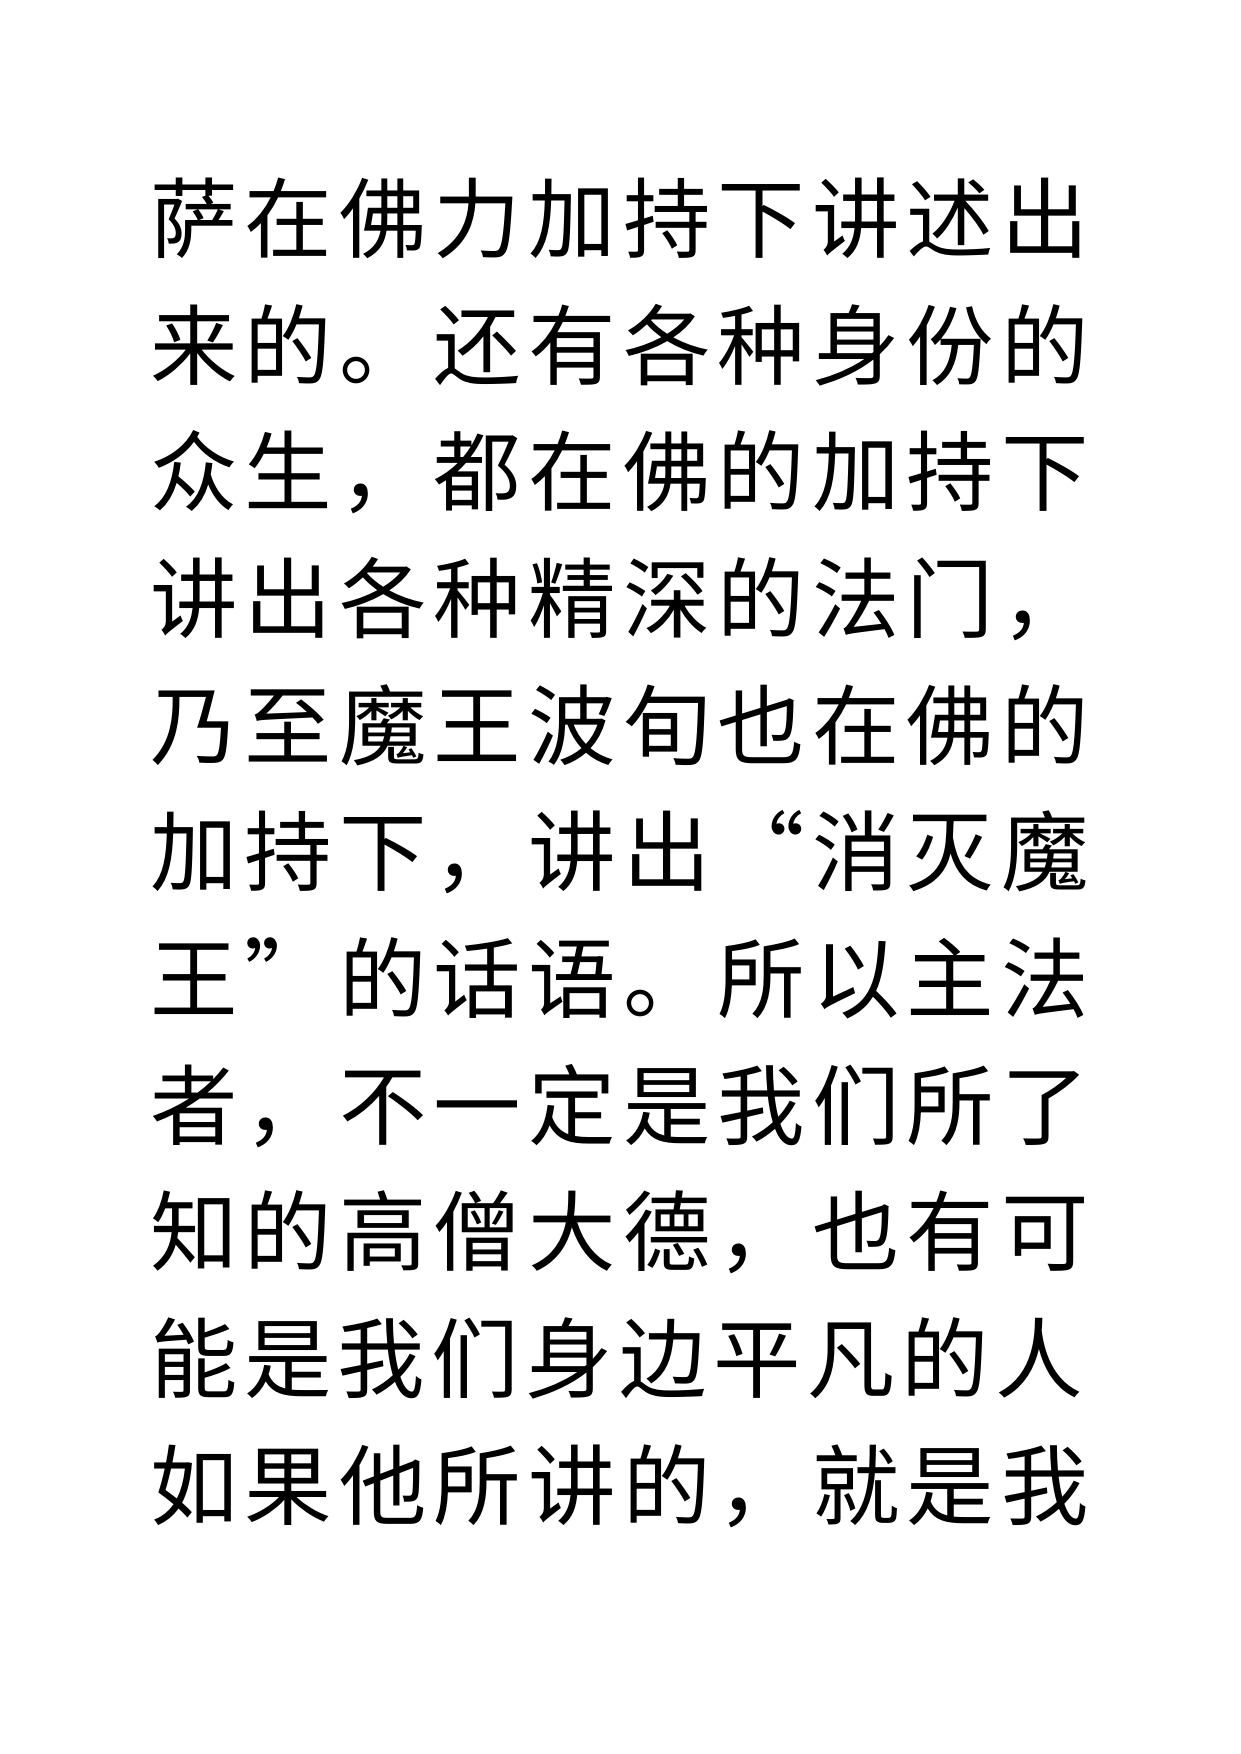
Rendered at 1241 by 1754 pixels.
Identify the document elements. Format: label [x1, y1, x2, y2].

text [150, 150, 1090, 1543]
